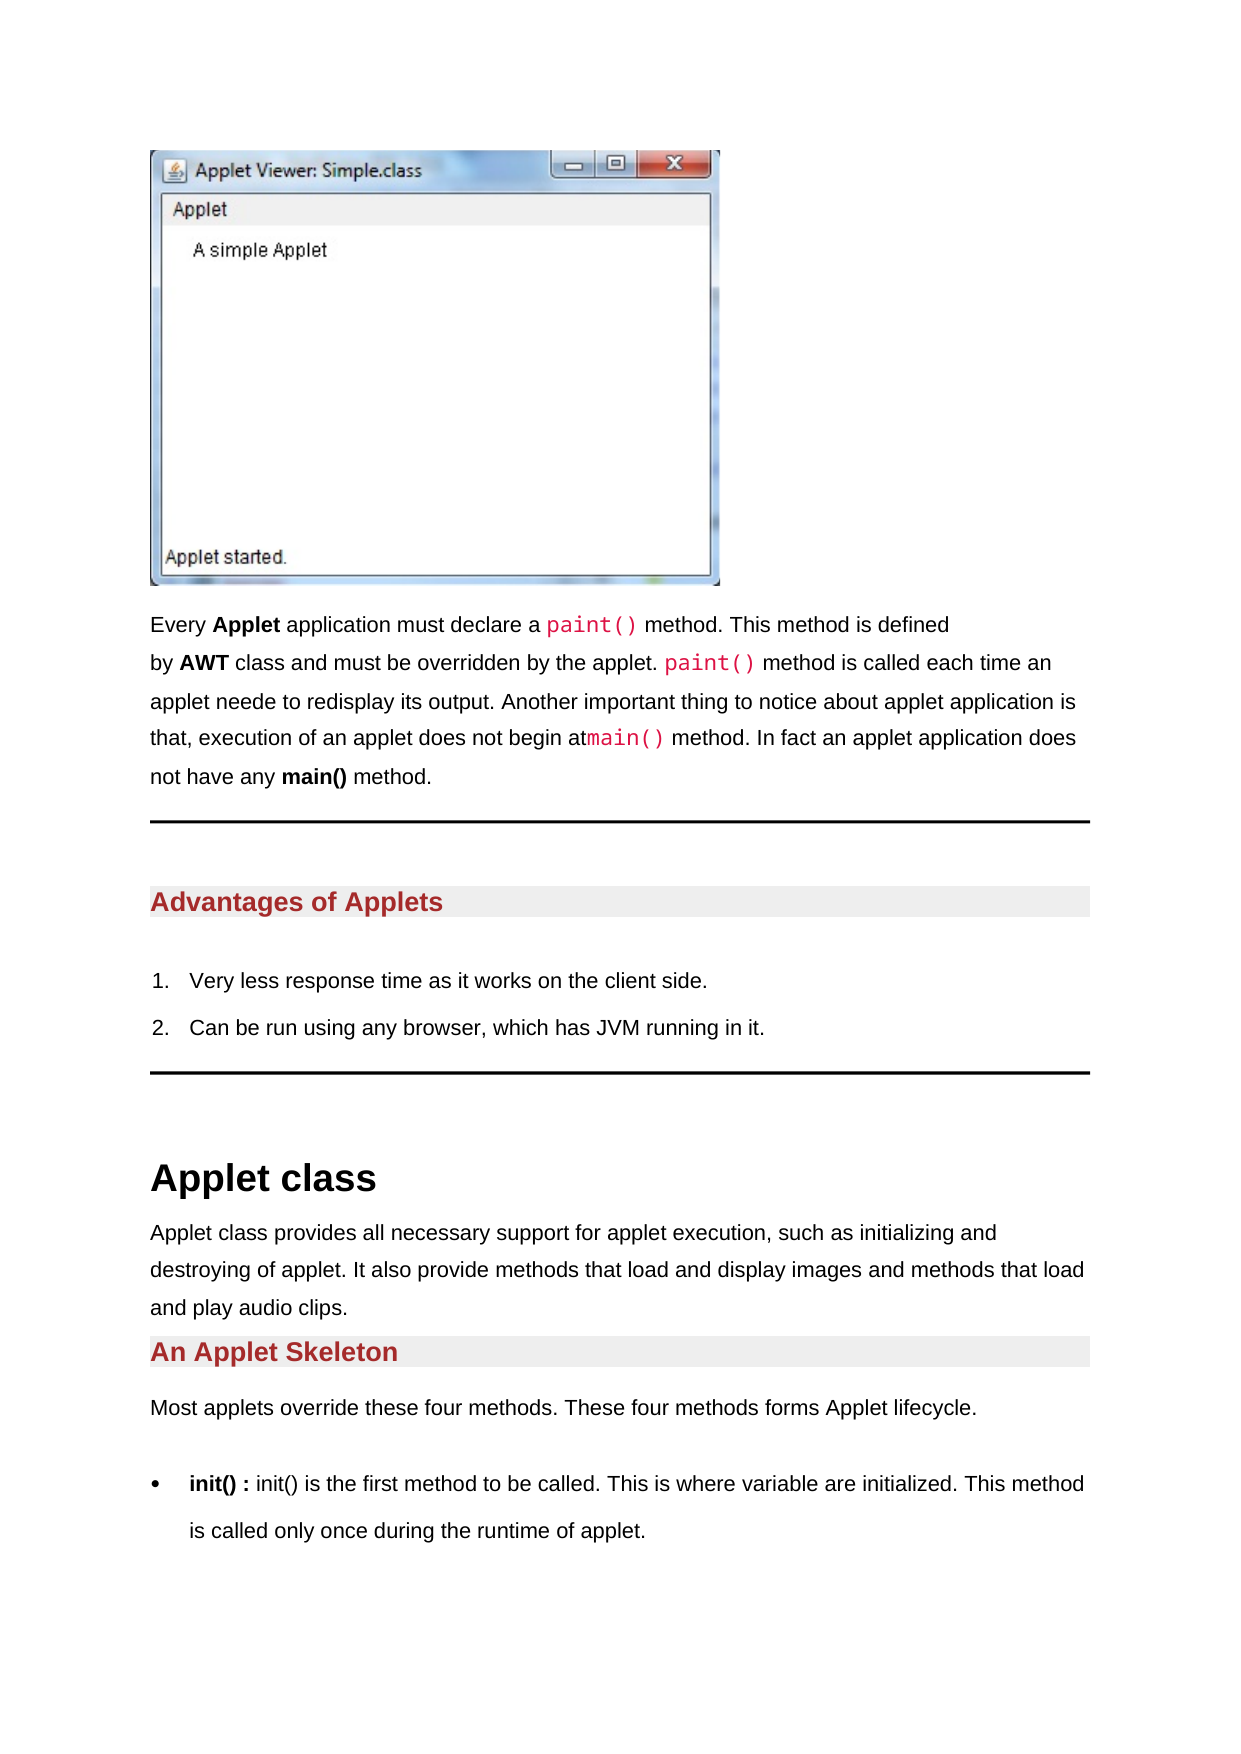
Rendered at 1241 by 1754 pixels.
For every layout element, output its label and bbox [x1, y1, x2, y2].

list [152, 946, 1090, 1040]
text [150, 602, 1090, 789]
picture [150, 150, 721, 586]
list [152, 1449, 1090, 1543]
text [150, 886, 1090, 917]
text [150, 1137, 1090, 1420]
